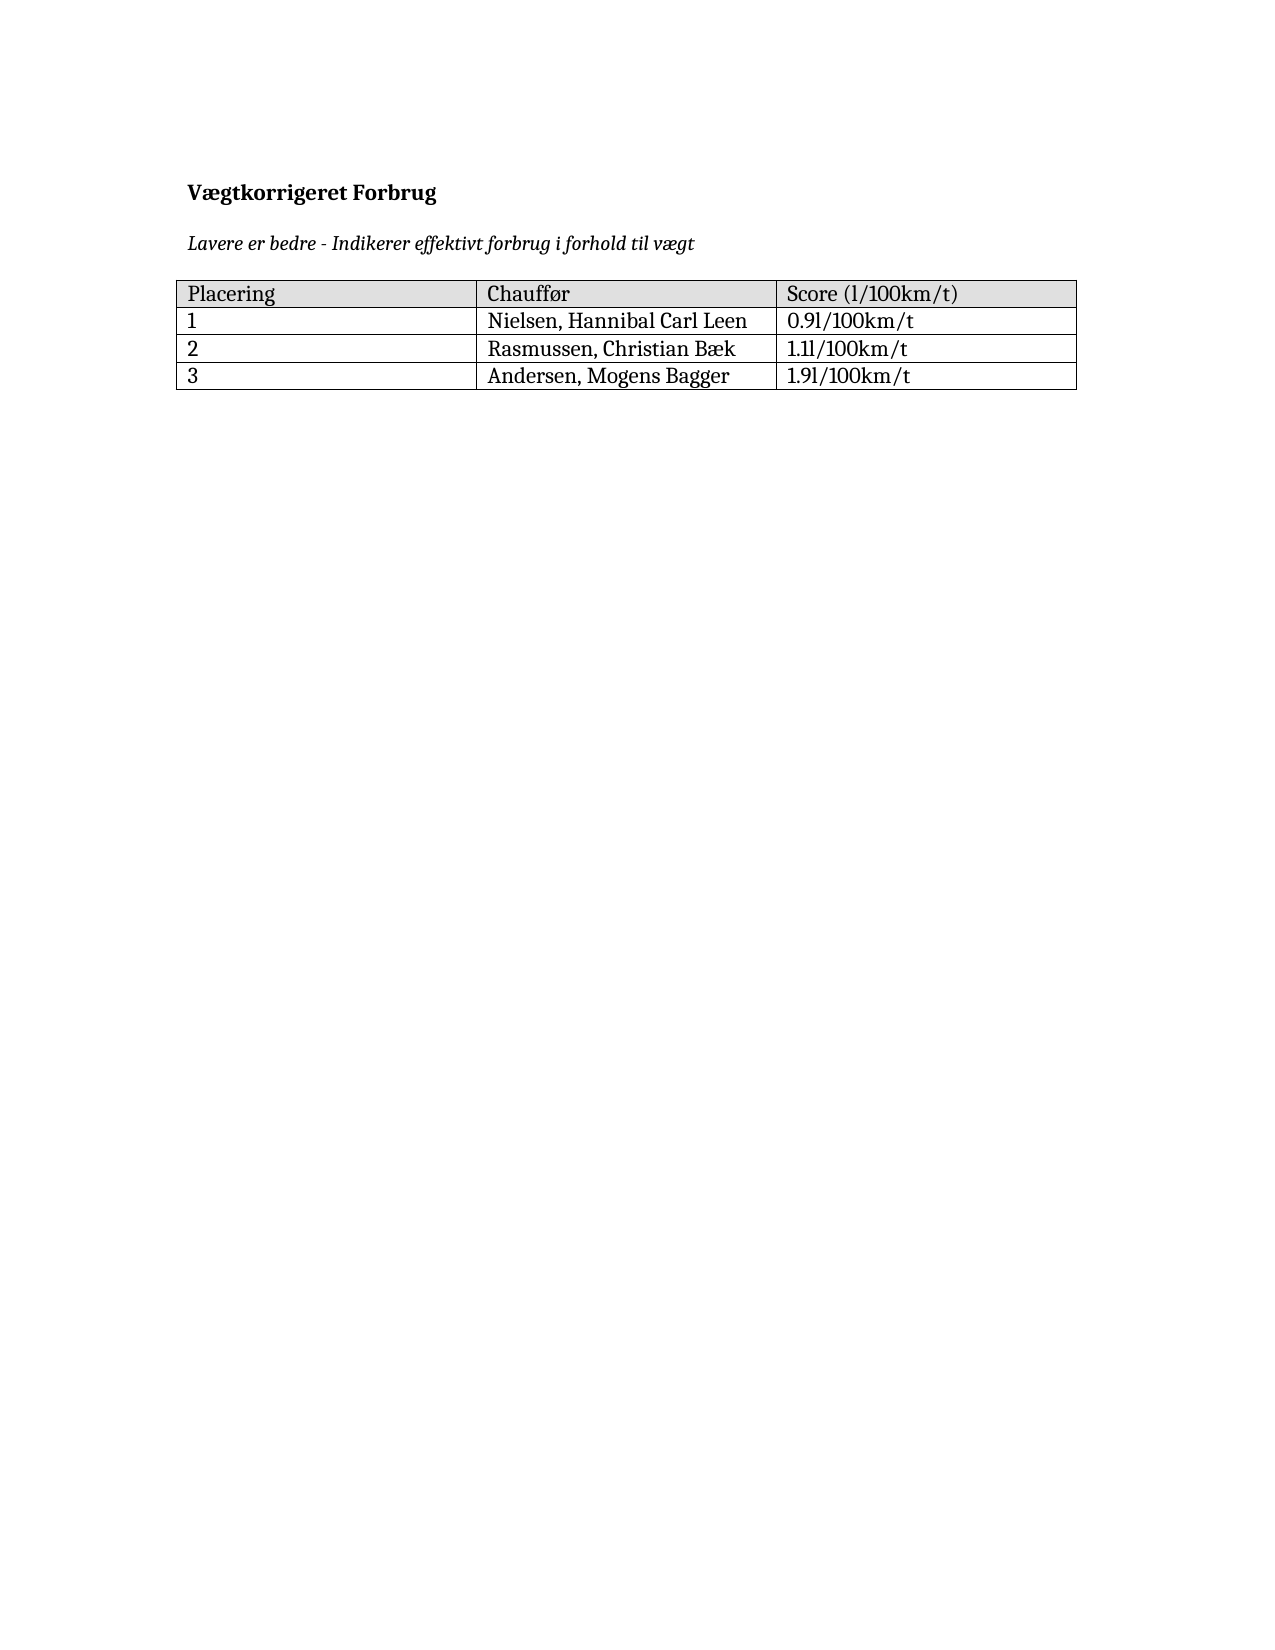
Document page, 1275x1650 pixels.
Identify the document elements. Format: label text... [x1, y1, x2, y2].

text Lavere er bedre - Indikerer effektivt forbrug i forhold til vægt [187, 231, 1087, 255]
table_cell Rasmussen, Christian Bæk [477, 335, 776, 362]
table_cell 1 [177, 308, 476, 334]
table_cell 2 [177, 335, 476, 362]
table_cell 0.9l/100km/t [777, 308, 1076, 334]
table_cell 1.9l/100km/t [777, 363, 1076, 389]
table_header Placering [177, 281, 476, 307]
table_cell 1.1l/100km/t [777, 335, 1076, 362]
table_cell Nielsen, Hannibal Carl Leen [477, 308, 776, 334]
table_cell Andersen, Mogens Bagger [477, 363, 776, 389]
table_header Chauffør [477, 281, 776, 307]
table_header Score (l/100km/t) [777, 281, 1076, 307]
text Vægtkorrigeret Forbrug [187, 150, 1087, 207]
table_cell 3 [177, 363, 476, 389]
